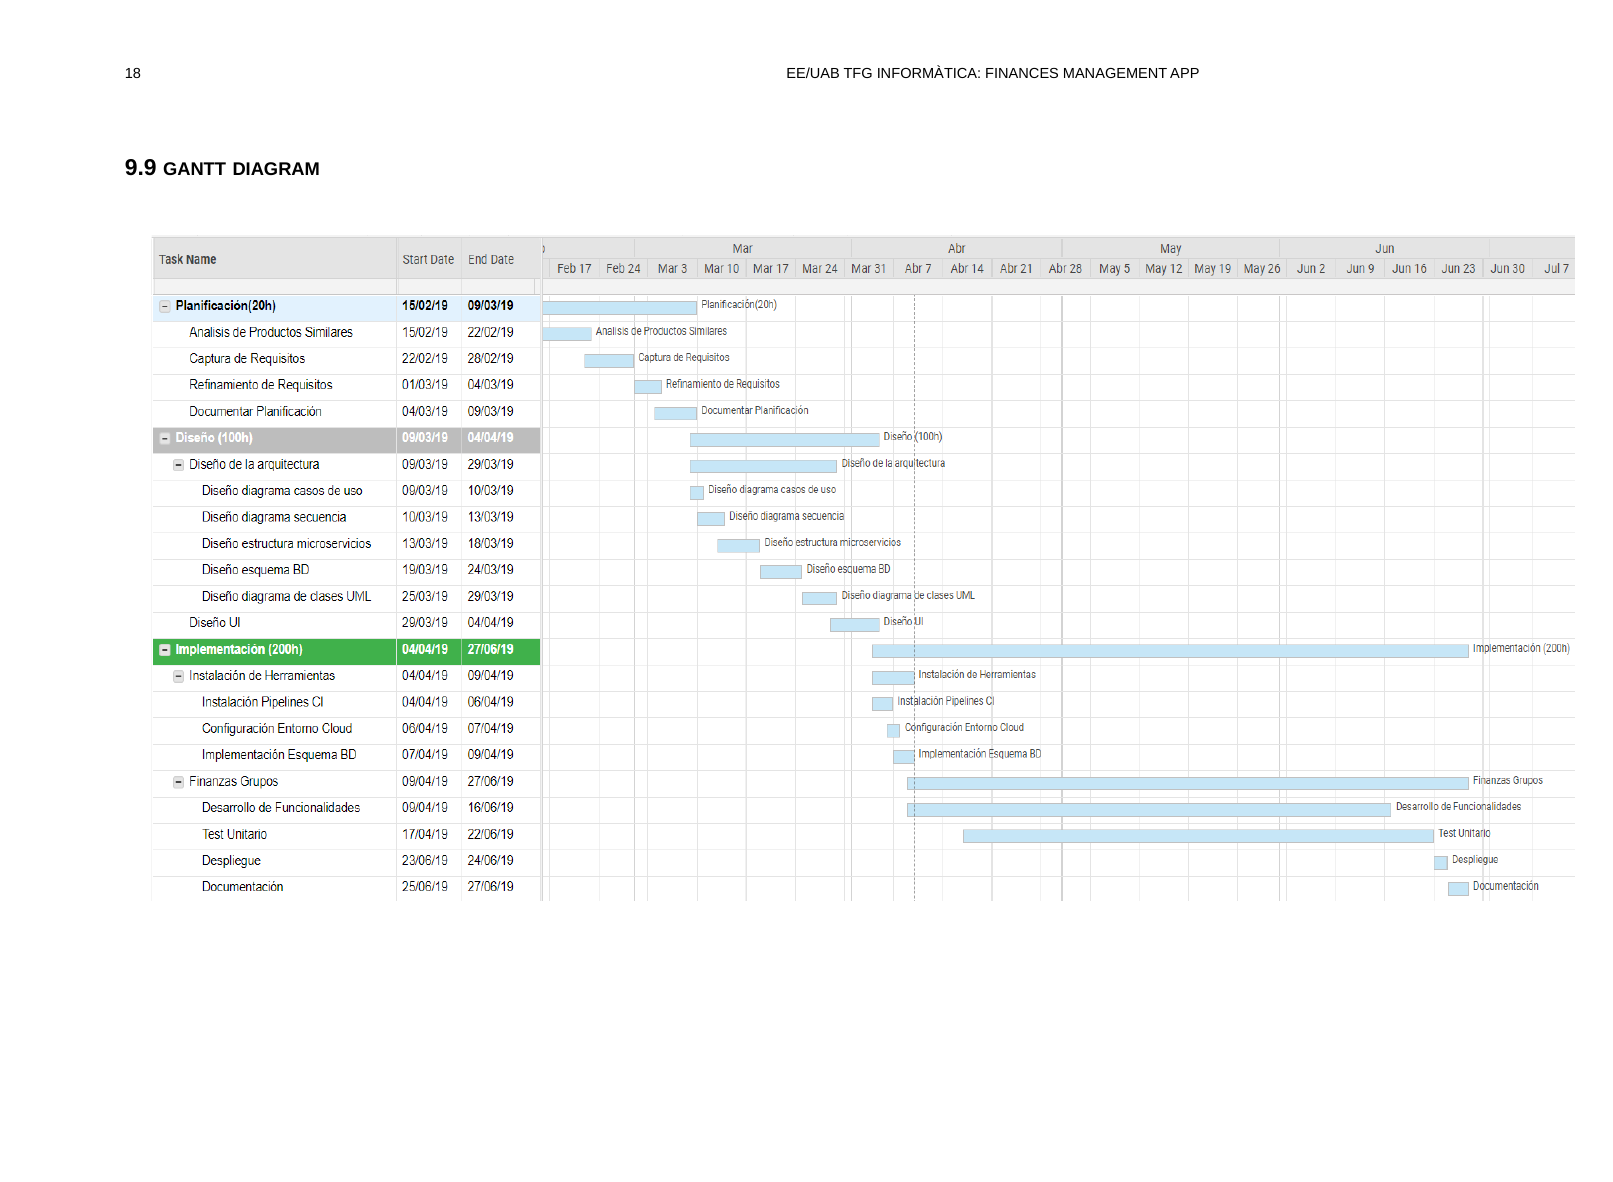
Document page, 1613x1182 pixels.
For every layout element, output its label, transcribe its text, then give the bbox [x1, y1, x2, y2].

text 9.9 gantt diagram [124, 154, 837, 181]
picture [151, 235, 1575, 901]
